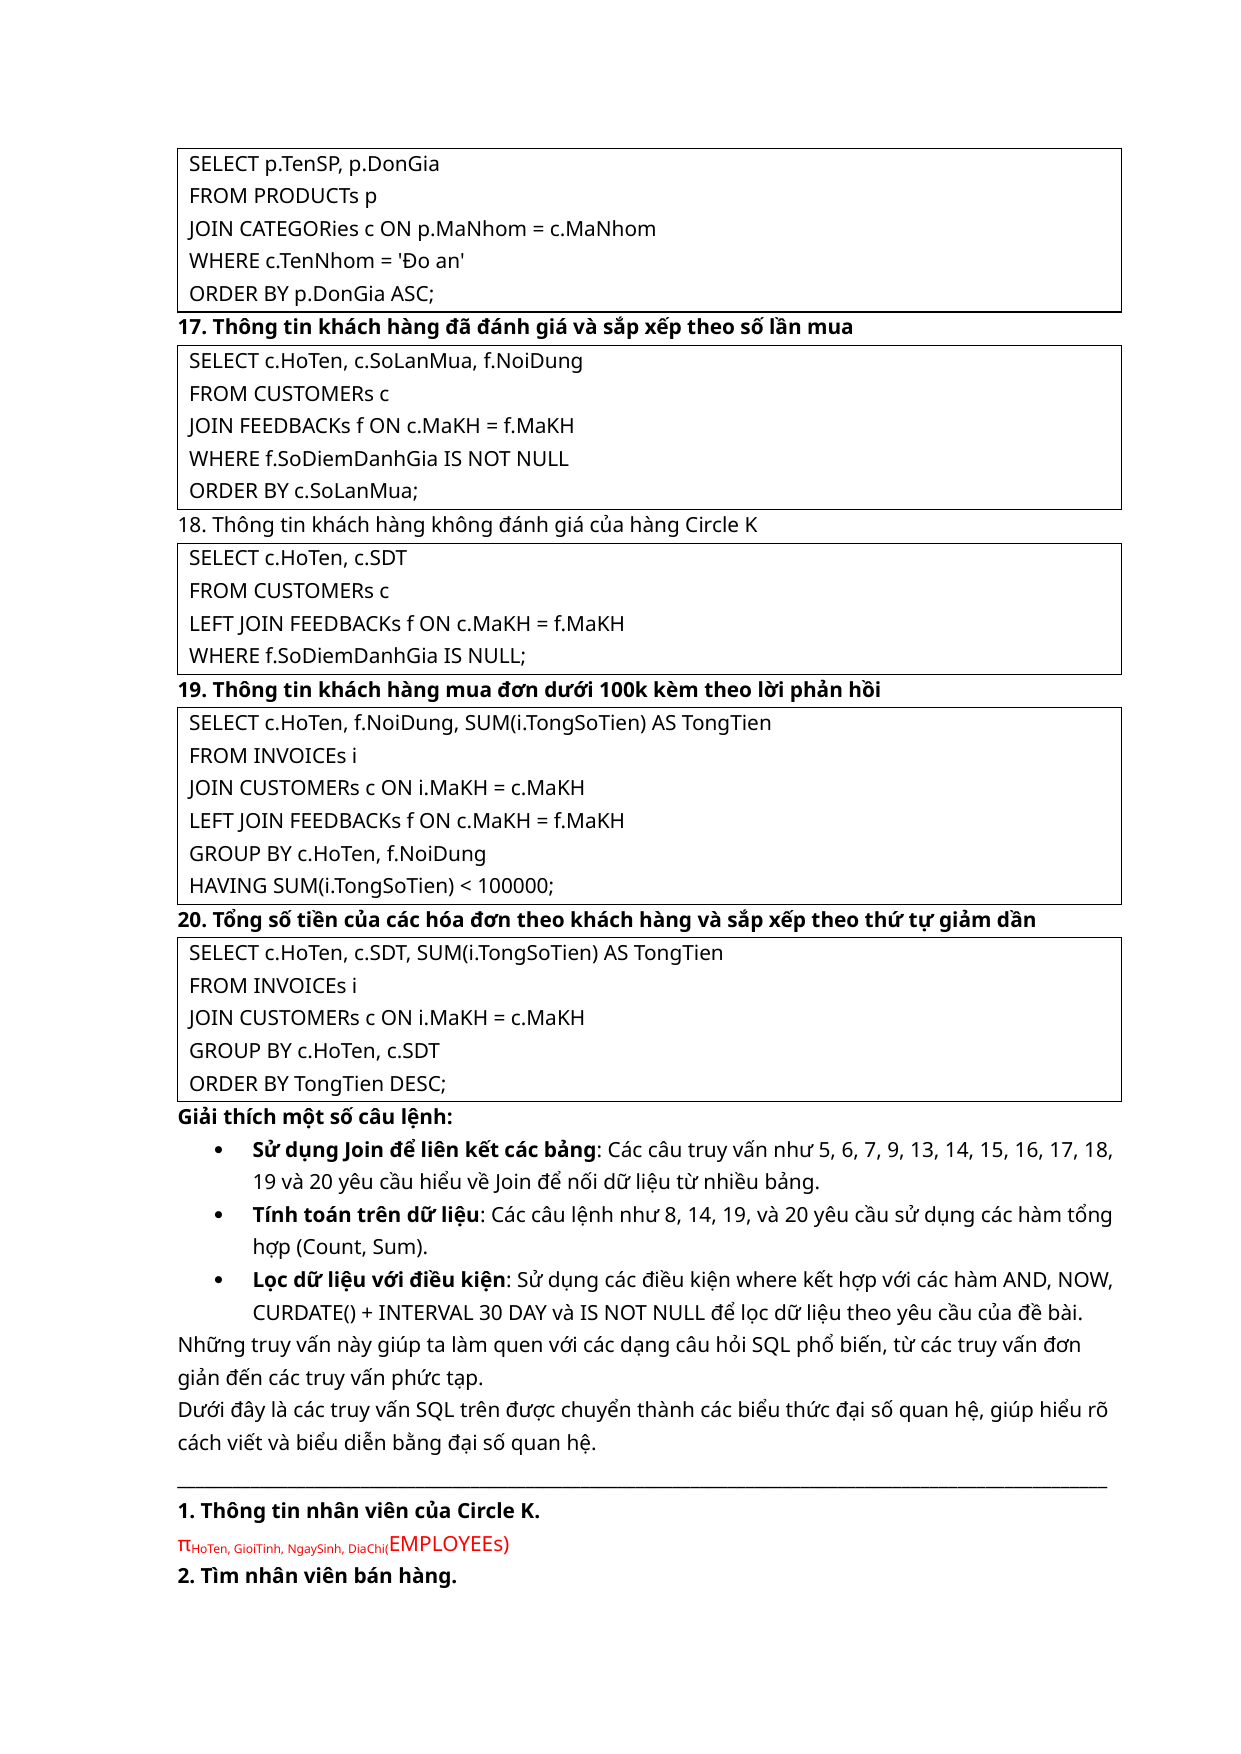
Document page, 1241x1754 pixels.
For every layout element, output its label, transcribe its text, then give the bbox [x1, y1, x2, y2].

text 18. Thông tin khách hàng không đánh giá của hàng Circle K [177, 510, 1122, 538]
list Lọc dữ liệu với điều kiện: Sử dụng các điều kiện where kết hợp với các hàm AND, NOW, CURDATE() + INTERVAL 30 DAY và IS NOT NULL để lọc dữ liệu theo yêu cầu của đề bài. [215, 1265, 1122, 1326]
text 17. Thông tin khách hàng đã đánh giá và sắp xếp theo số lần mua [177, 313, 1122, 341]
list Tính toán trên dữ liệu: Các câu lệnh như 8, 14, 19, và 20 yêu cầu sử dụng các hàm tổng hợp (Count, Sum). [215, 1200, 1122, 1261]
text 20. Tổng số tiền của các hóa đơn theo khách hàng và sắp xếp theo thứ tự giảm dần [177, 905, 1122, 933]
text Giải thích một số câu lệnh: [177, 1102, 1122, 1131]
text Dưới đây là các truy vấn SQL trên được chuyển thành các biểu thức đại số quan hệ, giúp hiểu rõ cách viết và biểu diễn bằng đại số quan hệ. [177, 1396, 1122, 1457]
table_header SELECT c.HoTen, c.SDT, SUM(i.TongSoTien) AS TongTien FROM INVOICEs i JOIN CUSTOMERs c ON i.MaKH = c.MaKH GROUP BY c.HoTen, c.SDT ORDER BY TongTien DESC; [178, 938, 1121, 1101]
list Sử dụng Join để liên kết các bảng: Các câu truy vấn như 5, 6, 7, 9, 13, 14, 15, 16, 17, 18, 19 và 20 yêu cầu hiểu về Join để nối dữ liệu từ nhiều bảng. [215, 1135, 1122, 1196]
table_header SELECT c.HoTen, c.SDT FROM CUSTOMERs c LEFT JOIN FEEDBACKs f ON c.MaKH = f.MaKH WHERE f.SoDiemDanhGia IS NULL; [178, 544, 1121, 674]
table_header SELECT c.HoTen, c.SoLanMua, f.NoiDung FROM CUSTOMERs c JOIN FEEDBACKs f ON c.MaKH = f.MaKH WHERE f.SoDiemDanhGia IS NOT NULL ORDER BY c.SoLanMua; [178, 346, 1121, 509]
table_header SELECT c.HoTen, f.NoiDung, SUM(i.TongSoTien) AS TongTien FROM INVOICEs i JOIN CUSTOMERs c ON i.MaKH = c.MaKH LEFT JOIN FEEDBACKs f ON c.MaKH = f.MaKH GROUP BY c.HoTen, f.NoiDung HAVING SUM(i.TongSoTien) < 100000; [178, 708, 1121, 904]
text 19. Thông tin khách hàng mua đơn dưới 100k kèm theo lời phản hồi [177, 675, 1122, 703]
text 1. Thông tin nhân viên của Circle K. [177, 1496, 1122, 1524]
text πHoTen, GioiTinh, NgaySinh, DiaChi​(EMPLOYEEs) [177, 1529, 1122, 1557]
table_header SELECT p.TenSP, p.DonGia FROM PRODUCTs p JOIN CATEGORies c ON p.MaNhom = c.MaNhom WHERE c.TenNhom = 'Đo an' ORDER BY p.DonGia ASC; [178, 149, 1121, 311]
text Những truy vấn này giúp ta làm quen với các dạng câu hỏi SQL phổ biến, từ các truy vấn đơn giản đến các truy vấn phức tạp. [177, 1330, 1122, 1391]
text 2. Tìm nhân viên bán hàng. [177, 1561, 1122, 1590]
